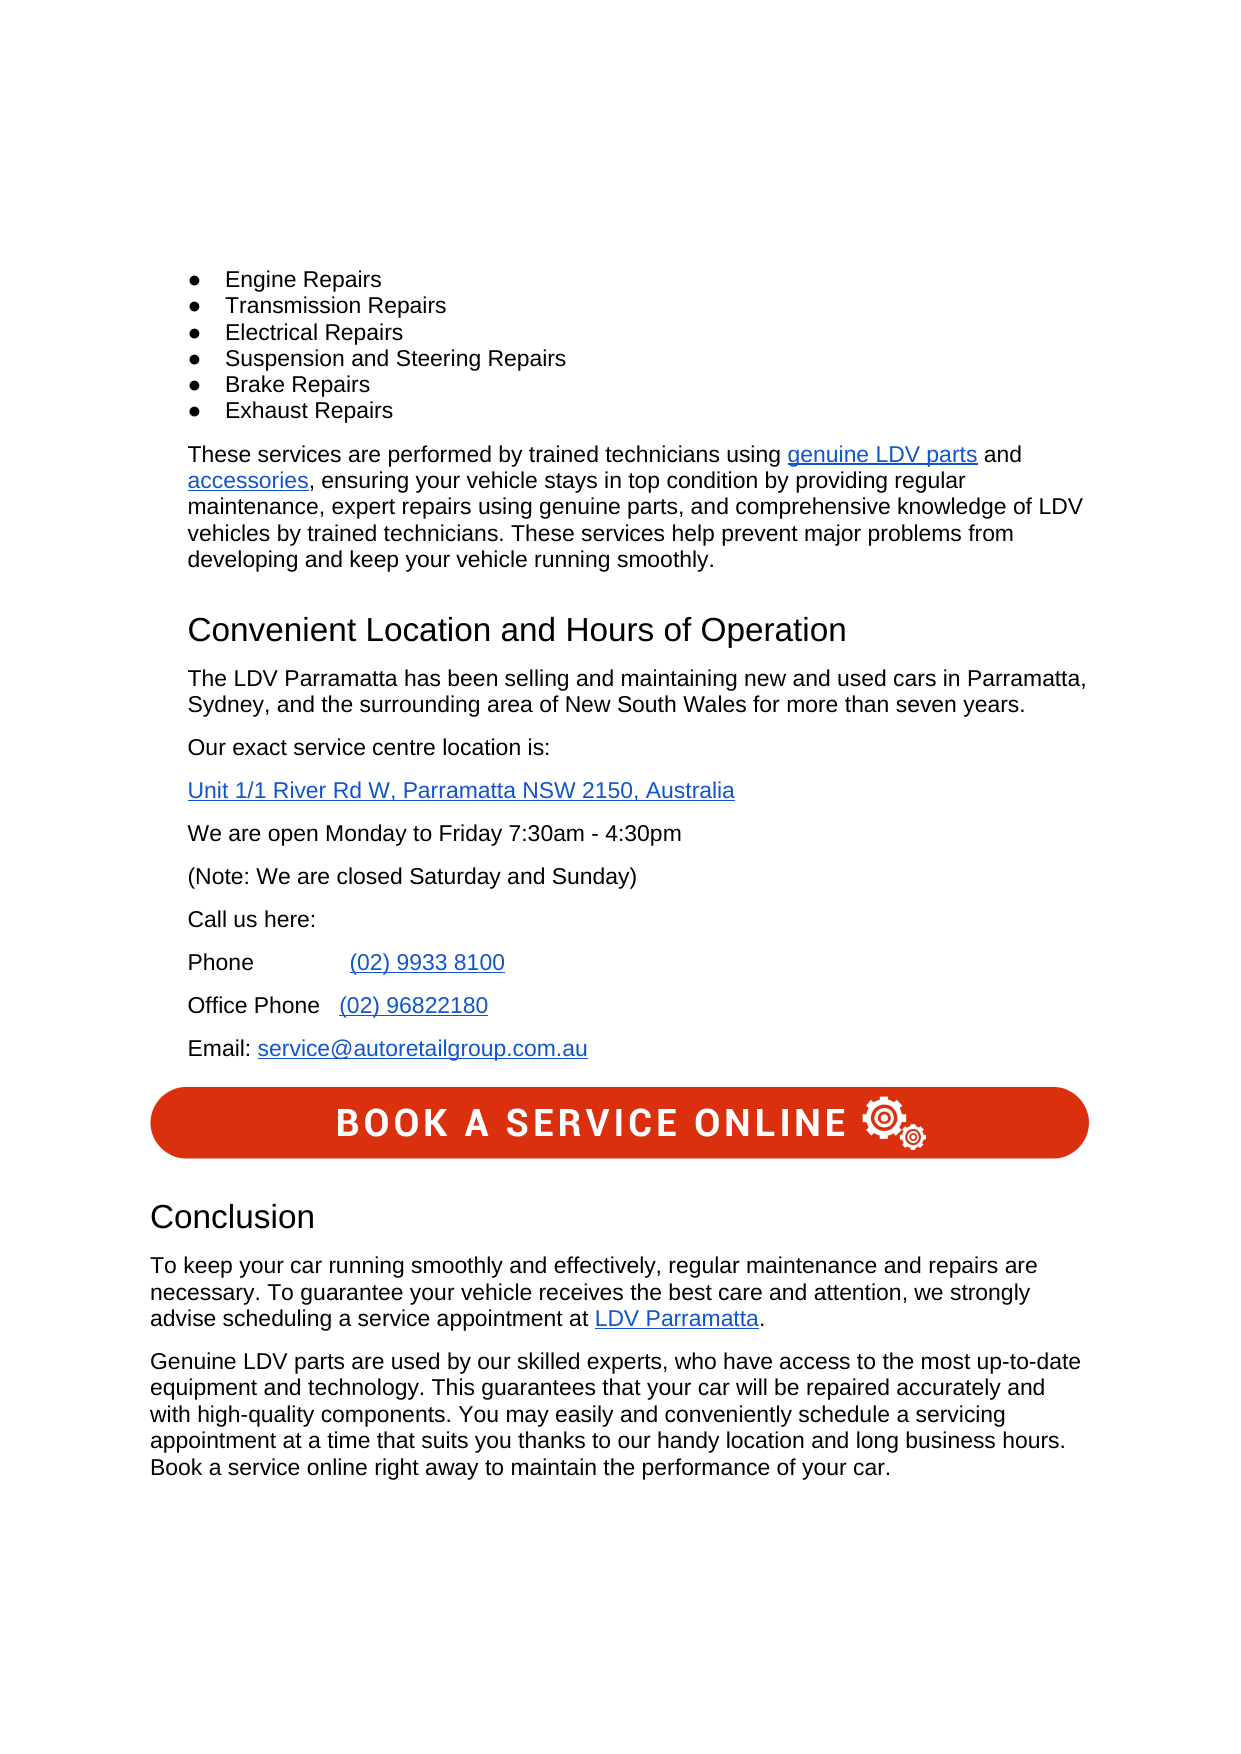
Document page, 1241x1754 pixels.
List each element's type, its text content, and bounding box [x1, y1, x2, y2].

list Transmission Repairs [187, 292, 1090, 318]
text (Note: We are closed Saturday and Sunday) [187, 863, 1090, 890]
subtitle Convenient Location and Hours of Operation [187, 610, 1090, 648]
text Unit 1/1 River Rd W, Parramatta NSW 2150, Australia [187, 777, 1090, 804]
subtitle Conclusion [150, 1197, 1090, 1236]
text Call us here: [187, 906, 1090, 933]
text We are open Monday to Friday 7:30am - 4:30pm [187, 820, 1090, 847]
text Office Phone (02) 96822180 [187, 992, 1090, 1019]
list Engine Repairs [187, 266, 1090, 292]
picture [150, 1086, 1091, 1160]
list Exhaust Repairs [187, 397, 1090, 424]
list Suspension and Steering Repairs [187, 345, 1090, 371]
list Brake Repairs [187, 371, 1090, 397]
text Phone (02) 9933 8100 [187, 949, 1090, 976]
text Email: service@autoretailgroup.com.au [187, 1035, 1090, 1062]
text These services are performed by trained technicians using genuine LDV parts and accessories, ensuring your vehicle stays in top condition by providing regular maintenance, expert repairs using genuine parts, and comprehensive knowledge of LDV vehicles by trained technicians. These services help prevent major problems from developing and keep your vehicle running smoothly. [187, 441, 1090, 572]
text Our exact service centre location is: [187, 734, 1090, 761]
text Genuine LDV parts are used by our skilled experts, who have access to the most up-to-date equipment and technology. This guarantees that your car will be repaired accurately and with high-quality components. You may easily and conveniently schedule a servicing appointment at a time that suits you thanks to our handy location and long business hours. Book a service online right away to maintain the performance of your car. [150, 1348, 1090, 1480]
list Electrical Repairs [187, 318, 1090, 345]
text The LDV Parramatta has been selling and maintaining new and used cars in Parramatta, Sydney, and the surrounding area of New South Wales for more than seven years. [187, 665, 1090, 718]
text To keep your car running smoothly and effectively, regular maintenance and repairs are necessary. To guarantee your vehicle receives the best care and attention, we strongly advise scheduling a service appointment at LDV Parramatta. [150, 1252, 1090, 1331]
